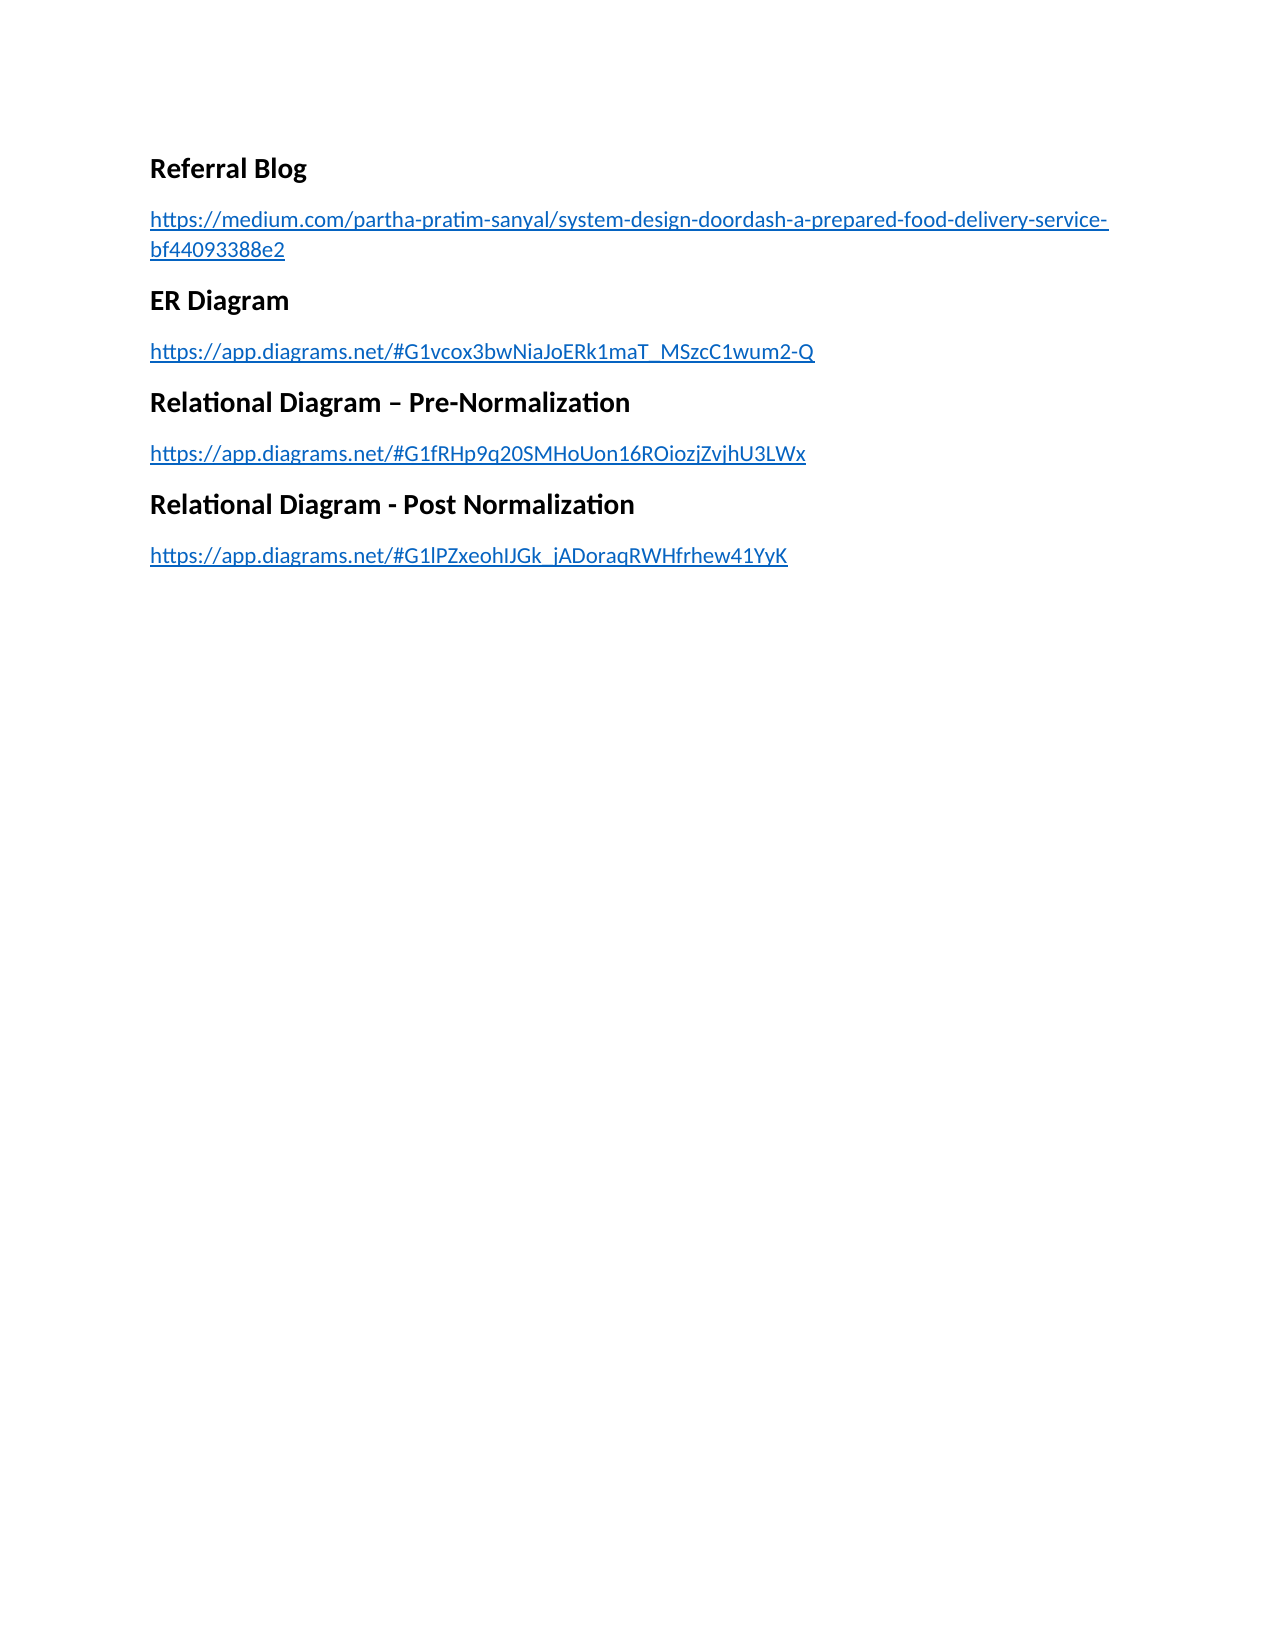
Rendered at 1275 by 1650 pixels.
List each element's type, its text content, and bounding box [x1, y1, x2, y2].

text Relational Diagram – Pre-Normalization [150, 384, 1125, 420]
text https://app.diagrams.net/#G1vcox3bwNiaJoERk1maT_MSzcC1wum2-Q [150, 337, 1125, 365]
text https://medium.com/partha-pratim-sanyal/system-design-doordash-a-prepared-food-delivery-service-bf44093388e2 [150, 205, 1125, 263]
text ER Diagram [150, 282, 1125, 318]
text Relational Diagram - Post Normalization [150, 486, 1125, 522]
text https://app.diagrams.net/#G1fRHp9q20SMHoUon16ROiozjZvjhU3LWx [150, 439, 1125, 467]
text https://app.diagrams.net/#G1lPZxeohIJGk_jADoraqRWHfrhew41YyK [150, 541, 1125, 569]
text Referral Blog [150, 150, 1125, 186]
